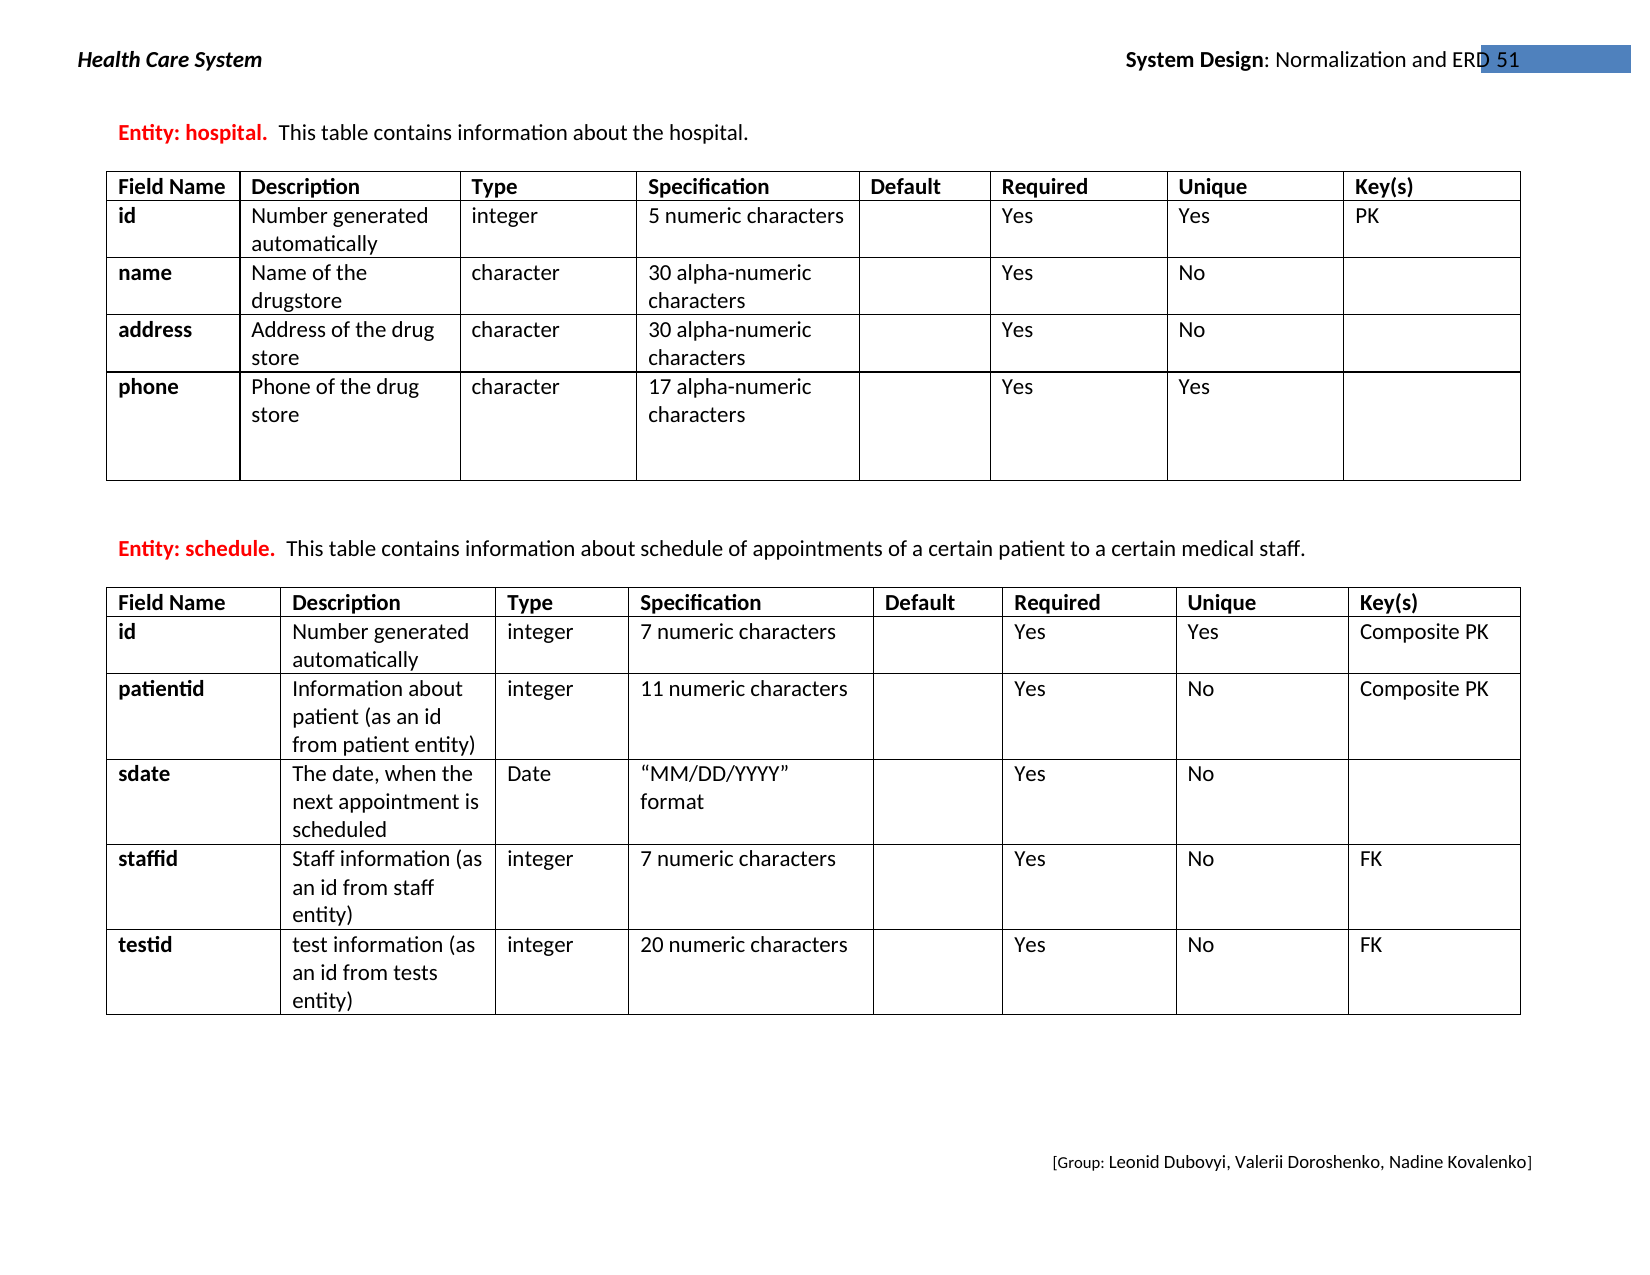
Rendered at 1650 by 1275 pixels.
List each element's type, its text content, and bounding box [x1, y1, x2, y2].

table_cell FK [1349, 930, 1520, 1014]
table_cell name [107, 258, 239, 314]
table_cell testid [107, 930, 280, 1014]
table_cell Address of the drug store [241, 315, 460, 371]
table_cell No [1168, 258, 1343, 314]
table_cell 11 numeric characters [629, 674, 873, 758]
table_cell Yes [991, 201, 1167, 257]
table_cell Phone of the drug store [241, 373, 460, 480]
table_cell 17 alpha-numeric characters [637, 373, 859, 480]
table_cell Date [496, 760, 628, 843]
table_header Description [281, 588, 495, 616]
table_header Required [1003, 588, 1176, 616]
table_cell [1344, 258, 1520, 314]
table_cell 30 alpha-numeric characters [637, 258, 859, 314]
table_cell No [1177, 674, 1348, 758]
table_cell [860, 201, 990, 257]
table_cell 7 numeric characters [629, 617, 873, 673]
table_header Specification [637, 172, 859, 200]
table_cell Yes [1003, 930, 1176, 1014]
table_cell [860, 315, 990, 371]
table_cell Composite PK [1349, 674, 1520, 758]
table_header Type [461, 172, 636, 200]
table_cell Yes [991, 258, 1167, 314]
table_cell integer [496, 674, 628, 758]
table_cell Yes [1003, 617, 1176, 673]
table_cell [1344, 315, 1520, 371]
table_cell [1349, 760, 1520, 843]
table_cell Yes [991, 315, 1167, 371]
table_cell character [461, 315, 636, 371]
table_cell Yes [1003, 674, 1176, 758]
table_cell [874, 930, 1002, 1014]
table_cell Name of the drugstore [241, 258, 460, 314]
table_cell [874, 845, 1002, 929]
table_cell [874, 760, 1002, 843]
table_cell Staff information (as an id from staff entity) [281, 845, 495, 929]
table_cell integer [496, 617, 628, 673]
table_cell Information about patient (as an id from patient entity) [281, 674, 495, 758]
table_cell Yes [1003, 760, 1176, 843]
table_cell character [461, 258, 636, 314]
table_cell phone [107, 373, 239, 480]
table_cell 5 numeric characters [637, 201, 859, 257]
table_header Key(s) [1349, 588, 1520, 616]
table_header Unique [1177, 588, 1348, 616]
table_cell 20 numeric characters [629, 930, 873, 1014]
table_header Type [496, 588, 628, 616]
table_cell Yes [1168, 201, 1343, 257]
table_cell [860, 373, 990, 480]
text Entity: schedule. This table contains information about schedule of appointments of a certain patient to a certain medical staff. [118, 534, 1532, 562]
table_cell Yes [1168, 373, 1343, 480]
table_cell Yes [1003, 845, 1176, 929]
table_cell [860, 258, 990, 314]
table_cell test information (as an id from tests entity) [281, 930, 495, 1014]
table_cell Composite PK [1349, 617, 1520, 673]
table_cell patientid [107, 674, 280, 758]
table_cell integer [461, 201, 636, 257]
table_cell 7 numeric characters [629, 845, 873, 929]
table_header Unique [1168, 172, 1343, 200]
table_cell PK [1344, 201, 1520, 257]
table_cell sdate [107, 760, 280, 843]
table_cell No [1177, 845, 1348, 929]
table_cell address [107, 315, 239, 371]
table_cell [874, 617, 1002, 673]
text Entity: hospital. This table contains information about the hospital. [118, 118, 1532, 146]
table_header Default [860, 172, 990, 200]
table_cell Yes [1177, 617, 1348, 673]
table_header Required [991, 172, 1167, 200]
table_cell id [107, 201, 239, 257]
table_cell No [1177, 760, 1348, 843]
table_header Key(s) [1344, 172, 1520, 200]
table_cell 30 alpha-numeric characters [637, 315, 859, 371]
table_cell The date, when the next appointment is scheduled [281, 760, 495, 843]
table_cell FK [1349, 845, 1520, 929]
table_cell “MM/DD/YYYY” format [629, 760, 873, 843]
table_cell integer [496, 845, 628, 929]
table_header Specification [629, 588, 873, 616]
table_cell character [461, 373, 636, 480]
table_cell No [1177, 930, 1348, 1014]
table_header Default [874, 588, 1002, 616]
table_cell No [1168, 315, 1343, 371]
table_cell staffid [107, 845, 280, 929]
table_cell Yes [991, 373, 1167, 480]
table_cell id [107, 617, 280, 673]
table_header Description [241, 172, 460, 200]
table_cell Number generated automatically [241, 201, 460, 257]
table_cell integer [496, 930, 628, 1014]
table_header Field Name [107, 588, 280, 616]
table_cell [1344, 373, 1520, 480]
table_header Field Name [107, 172, 239, 200]
table_cell Number generated automatically [281, 617, 495, 673]
table_cell [874, 674, 1002, 758]
